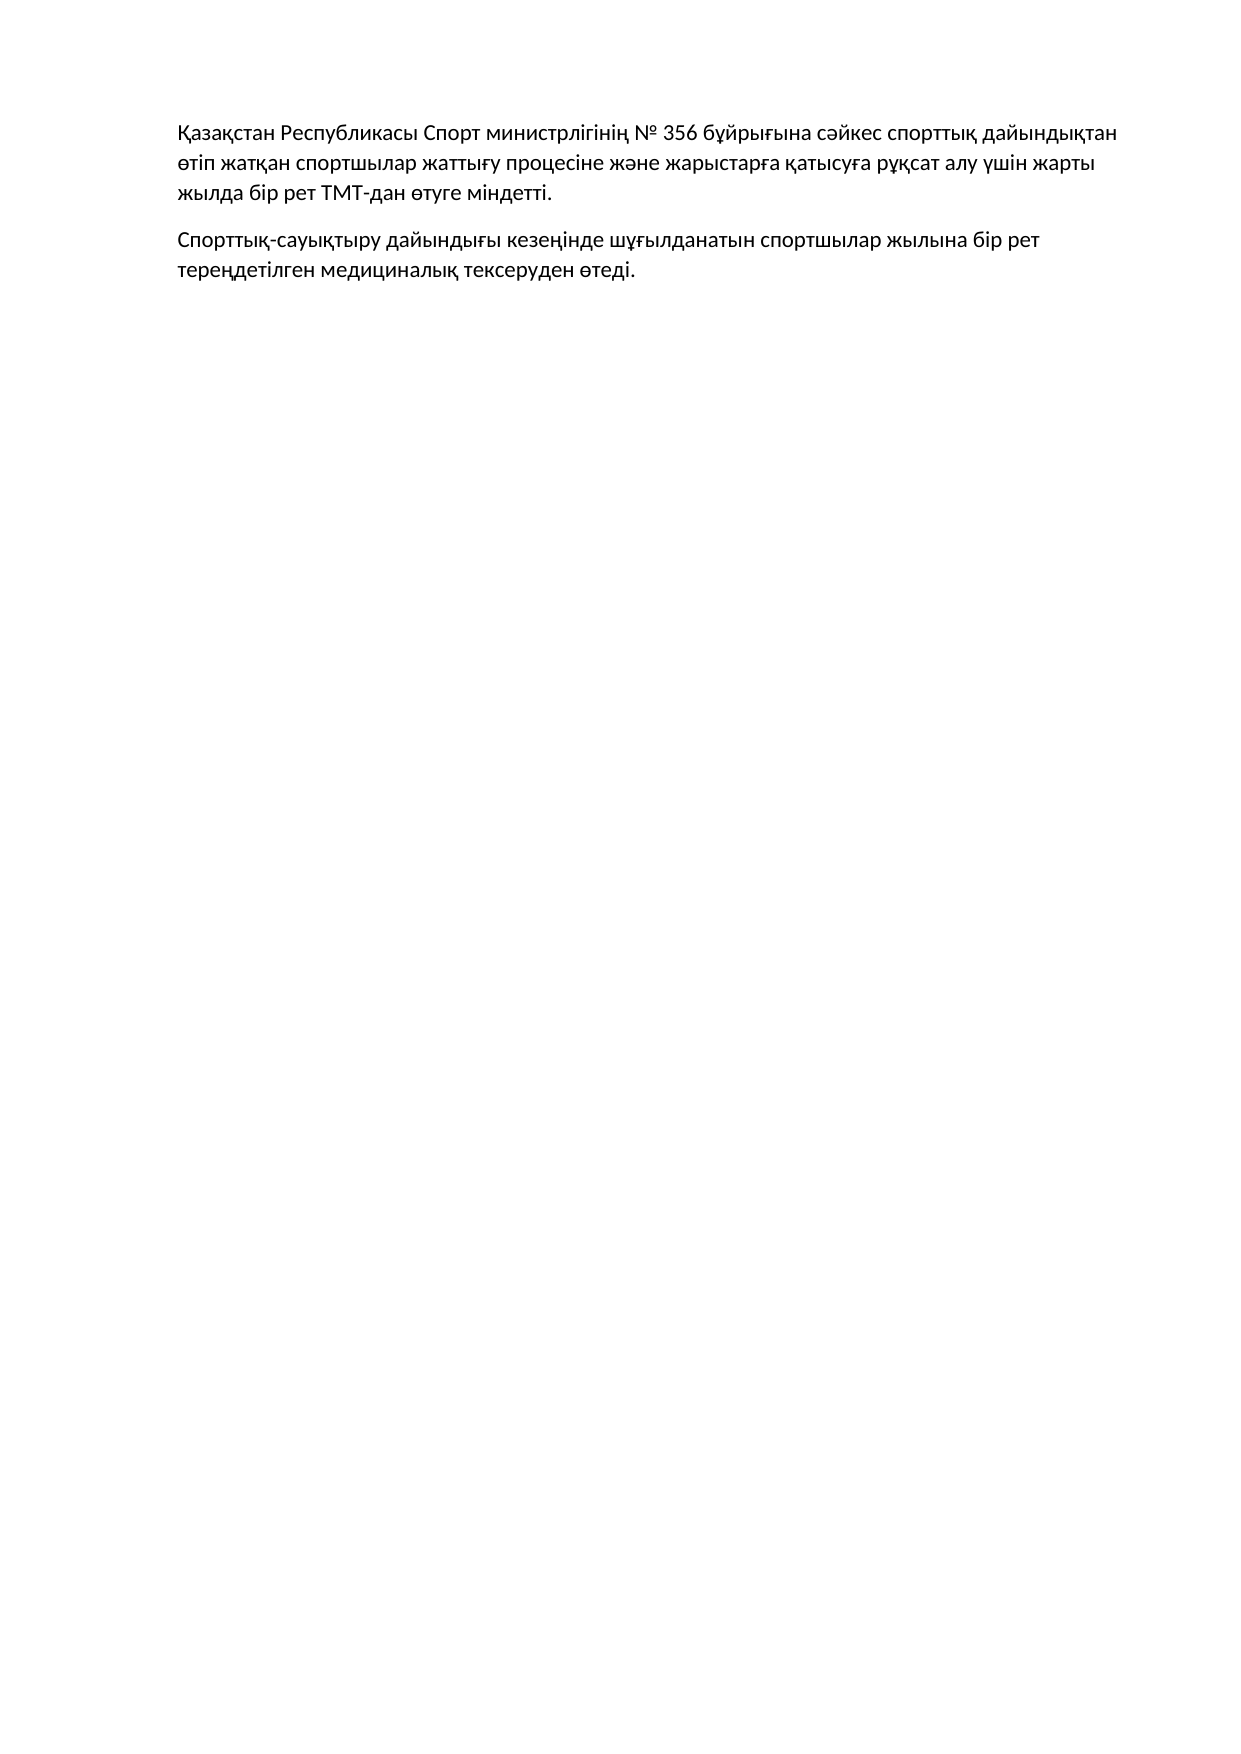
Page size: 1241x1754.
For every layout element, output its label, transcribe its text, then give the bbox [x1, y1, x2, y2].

text Спорттық-сауықтыру дайындығы кезеңінде шұғылданатын спортшылар жылына бір рет тереңдетілген медициналық тексеруден өтеді. [177, 225, 1152, 284]
text Қазақстан Республикасы Спорт министрлігінің № 356 бұйрығына сәйкес спорттық дайындықтан өтіп жатқан спортшылар жаттығу процесіне және жарыстарға қатысуға рұқсат алу үшін жарты жылда бір рет ТМТ-дан өтуге міндетті. [177, 118, 1152, 207]
